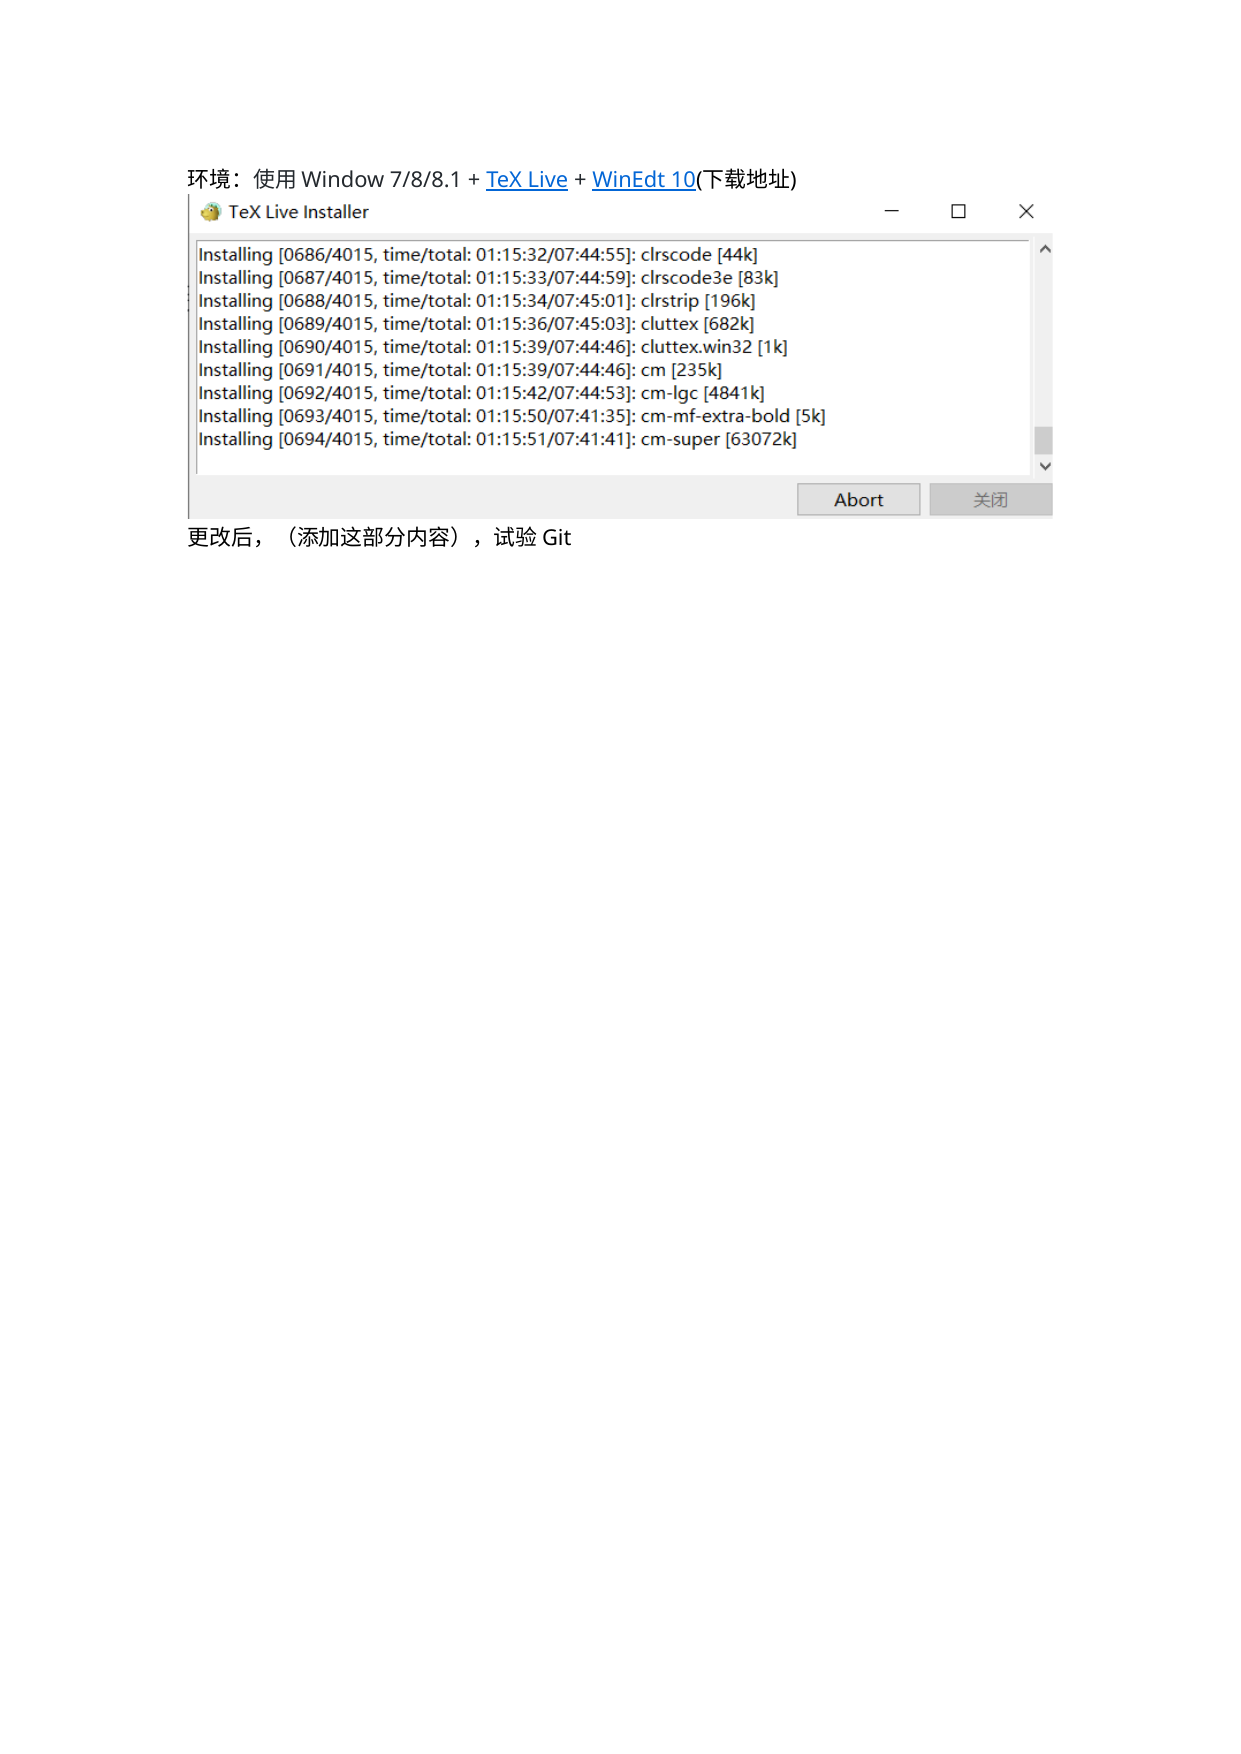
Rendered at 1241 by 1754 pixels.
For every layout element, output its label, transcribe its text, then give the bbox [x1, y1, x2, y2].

text 环境：使用Window 7/8/8.1 + TeX Live + WinEdt 10(下载地址) [301, 162, 1053, 194]
picture [187, 194, 1053, 519]
text 更改后，（添加这部分内容），试验Git [187, 519, 1053, 552]
